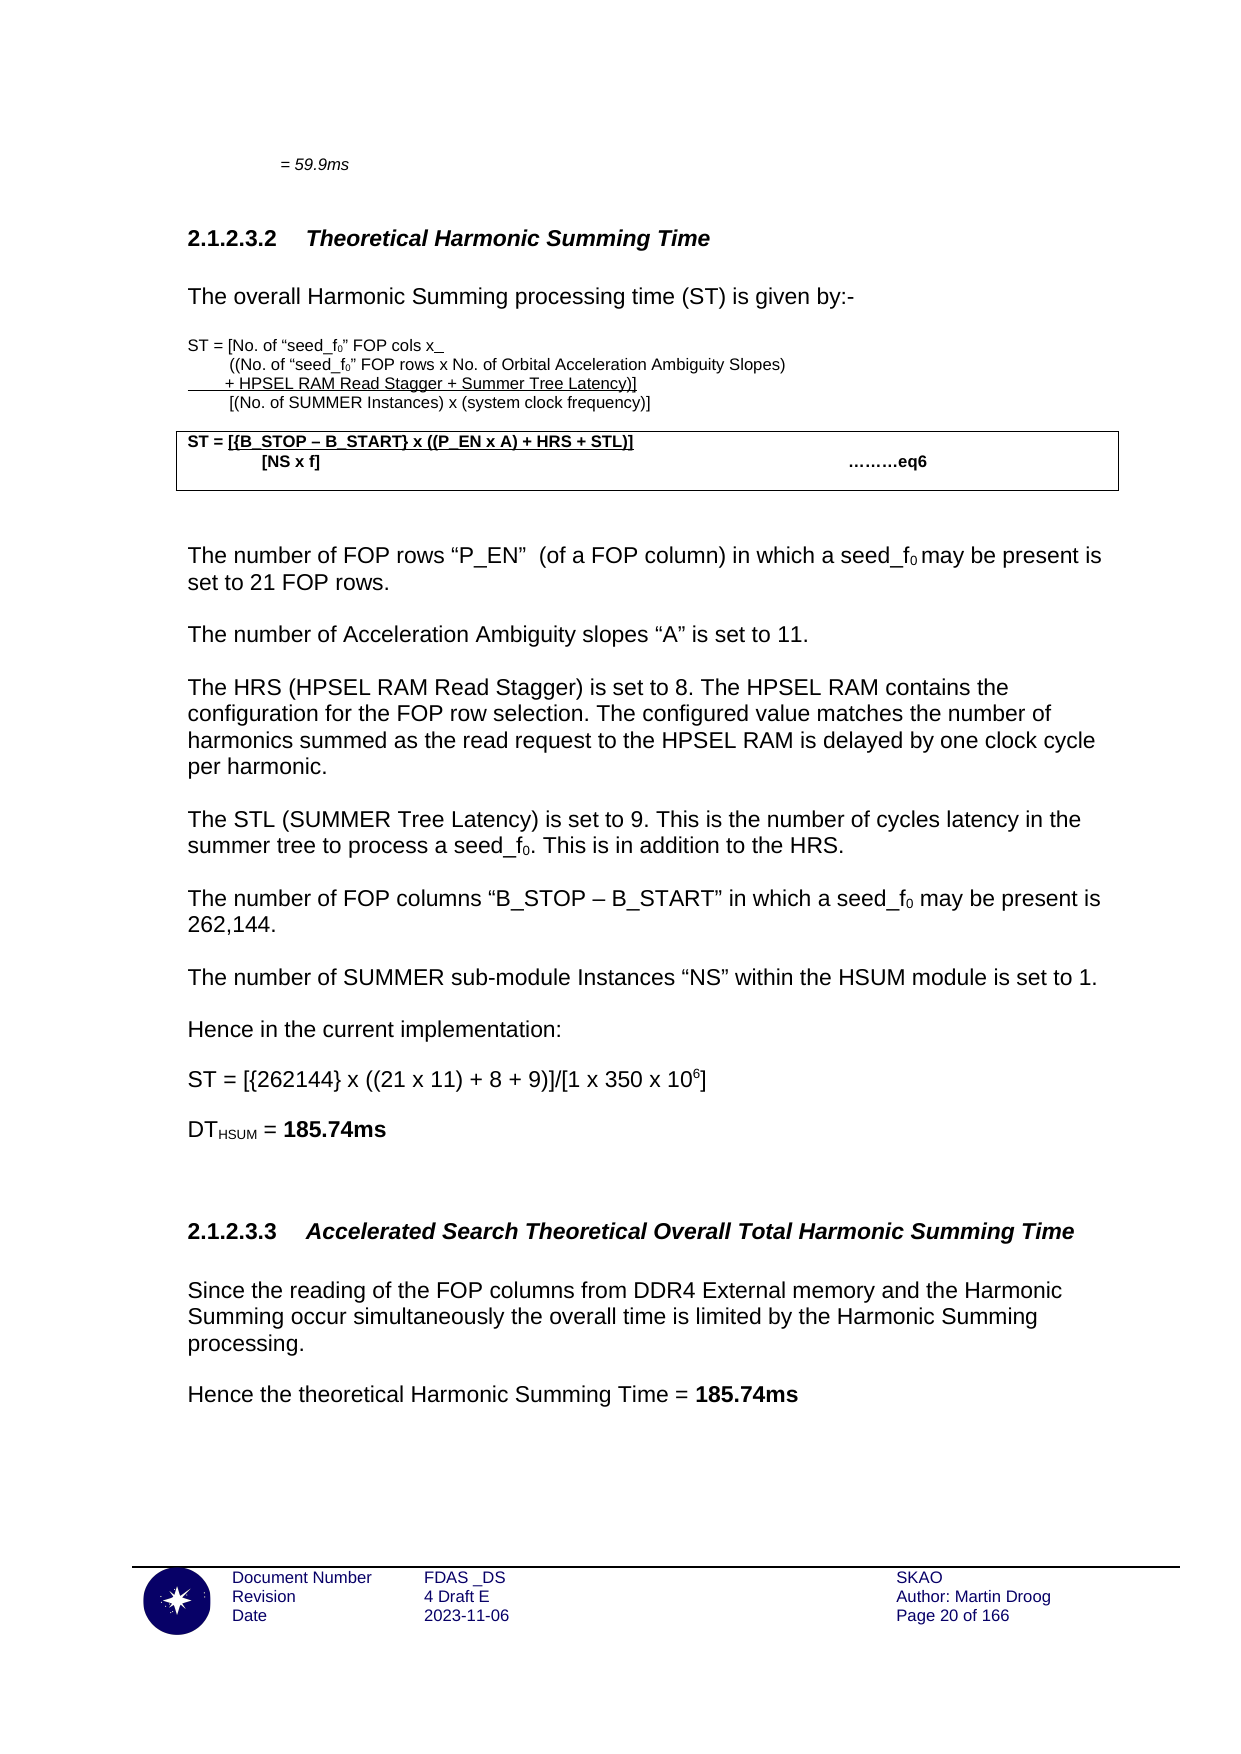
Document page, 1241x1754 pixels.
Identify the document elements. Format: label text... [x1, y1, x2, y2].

text The number of FOP rows “P_EN” (of a FOP column) in which a seed_f0 may be present is set to 21 FOP rows. [187, 542, 1107, 595]
text The HRS (HPSEL RAM Read Stagger) is set to 8. The HPSEL RAM contains the configuration for the FOP row selection. The configured value matches the number of harmonics summed as the read request to the HPSEL RAM is delayed by one clock cycle per harmonic. [187, 674, 1107, 779]
text Hence in the current implementation: [187, 1016, 1107, 1043]
picture [143, 1567, 211, 1635]
text The overall Harmonic Summing processing time (ST) is given by:- [187, 283, 1107, 309]
text + HPSEL RAM Read Stagger + Summer Tree Latency)] [187, 374, 1107, 393]
subtitle Accelerated Search Theoretical Overall Total Harmonic Summing Time [187, 1218, 1107, 1244]
text The number of SUMMER sub-module Instances “NS” within the HSUM module is set to 1. [187, 964, 1107, 990]
text The STL (SUMMER Tree Latency) is set to 9. This is the number of cycles latency in the summer tree to process a seed_f0. This is in addition to the HRS. [187, 806, 1107, 858]
text = 59.9ms [187, 150, 1107, 175]
text Since the reading of the FOP columns from DDR4 External memory and the Harmonic Summing occur simultaneously the overall time is limited by the Harmonic Summing processing. [187, 1277, 1107, 1356]
text ((No. of “seed_f0” FOP rows x No. of Orbital Acceleration Ambiguity Slopes) [187, 354, 1107, 374]
subtitle Theoretical Harmonic Summing Time [187, 225, 1107, 251]
text [(No. of SUMMER Instances) x (system clock frequency)] [187, 393, 1107, 412]
table_header ST = [{B_STOP – B_START} x ((P_EN x A) + HRS + STL)] [NS x f] ………eq6 [177, 432, 1118, 490]
text ST = [{262144} x ((21 x 11) + 8 + 9)]/[1 x 350 x 106] [187, 1068, 1107, 1093]
text The number of Acceleration Ambiguity slopes “A” is set to 11. [187, 621, 1107, 647]
text The number of FOP columns “B_STOP – B_START” in which a seed_f0 may be present is 262,144. [187, 885, 1107, 937]
text Hence the theoretical Harmonic Summing Time = 185.74ms [187, 1382, 1107, 1407]
text ST = [No. of “seed_f0” FOP cols x [187, 335, 1107, 354]
text DTHSUM = 185.74ms [187, 1118, 1107, 1143]
